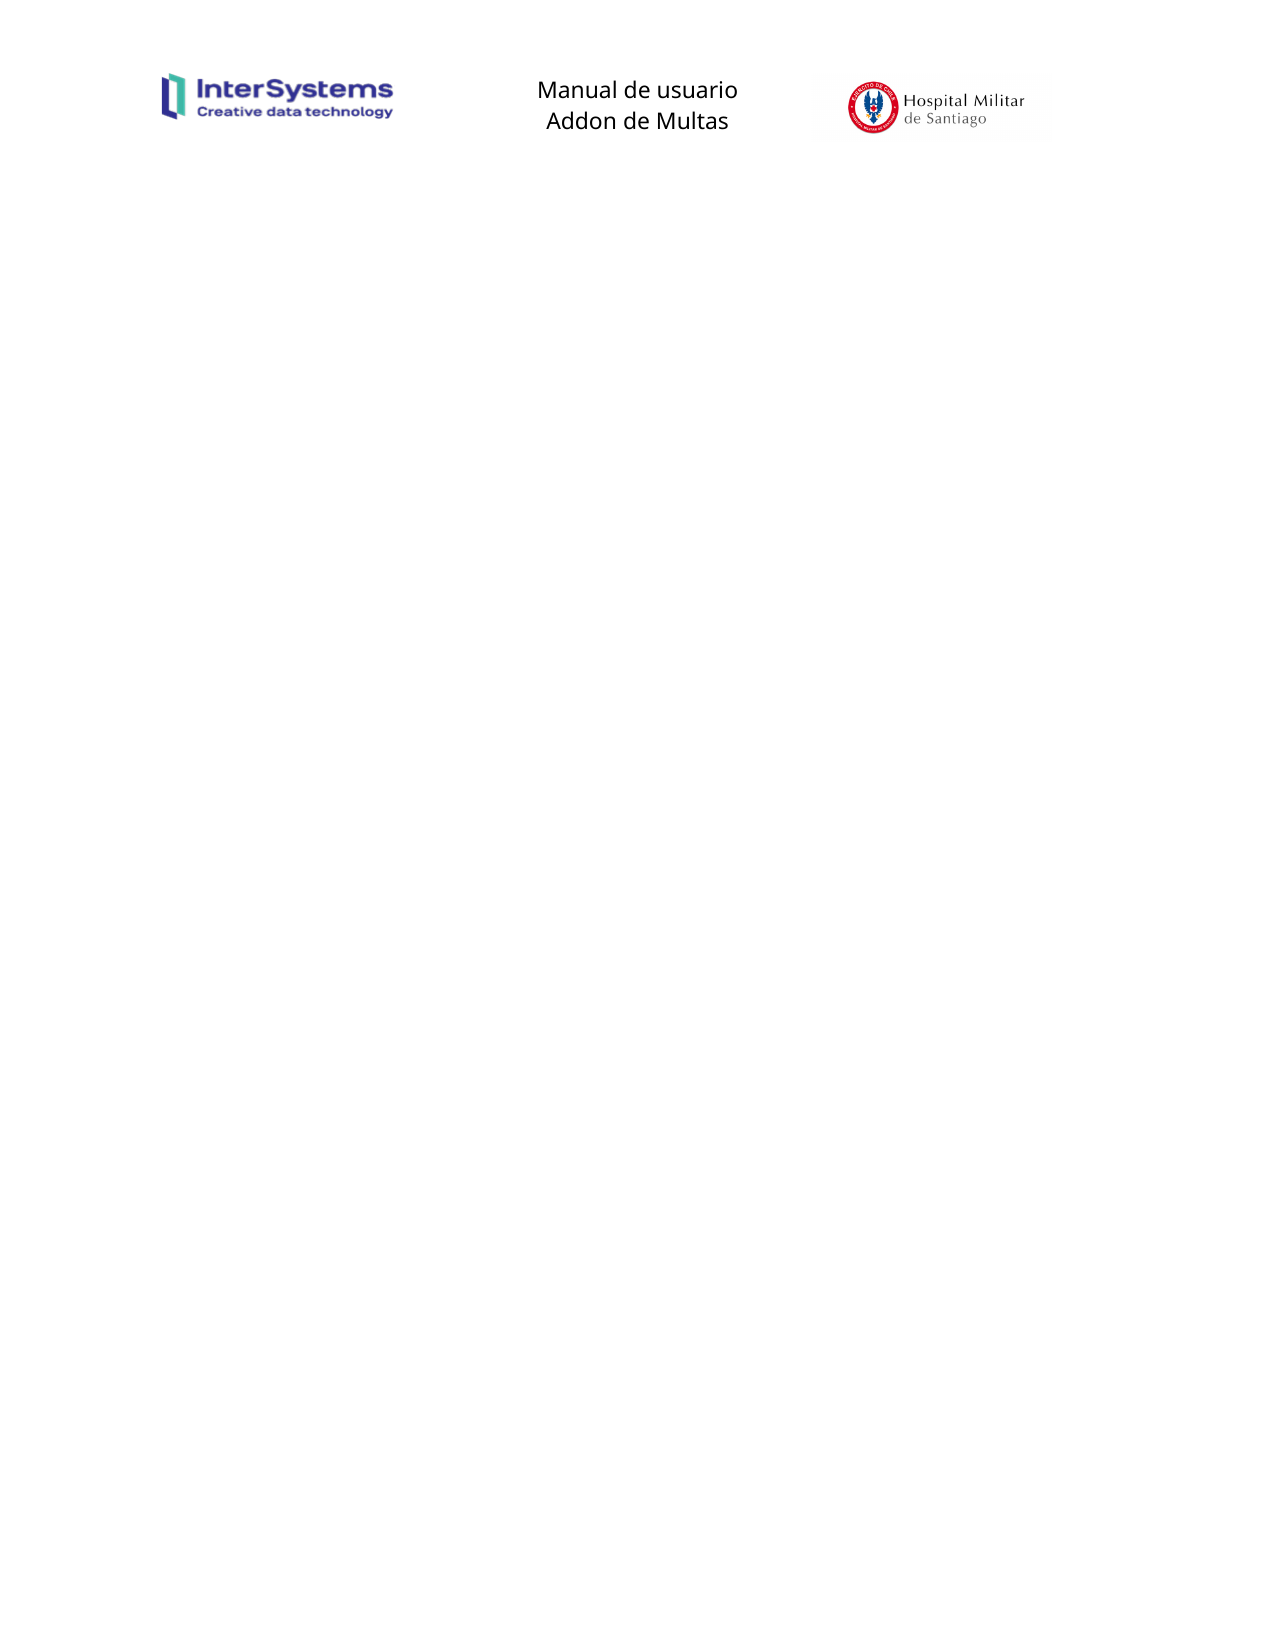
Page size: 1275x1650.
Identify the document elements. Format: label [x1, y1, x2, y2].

picture [161, 73, 396, 120]
picture [811, 73, 1052, 142]
